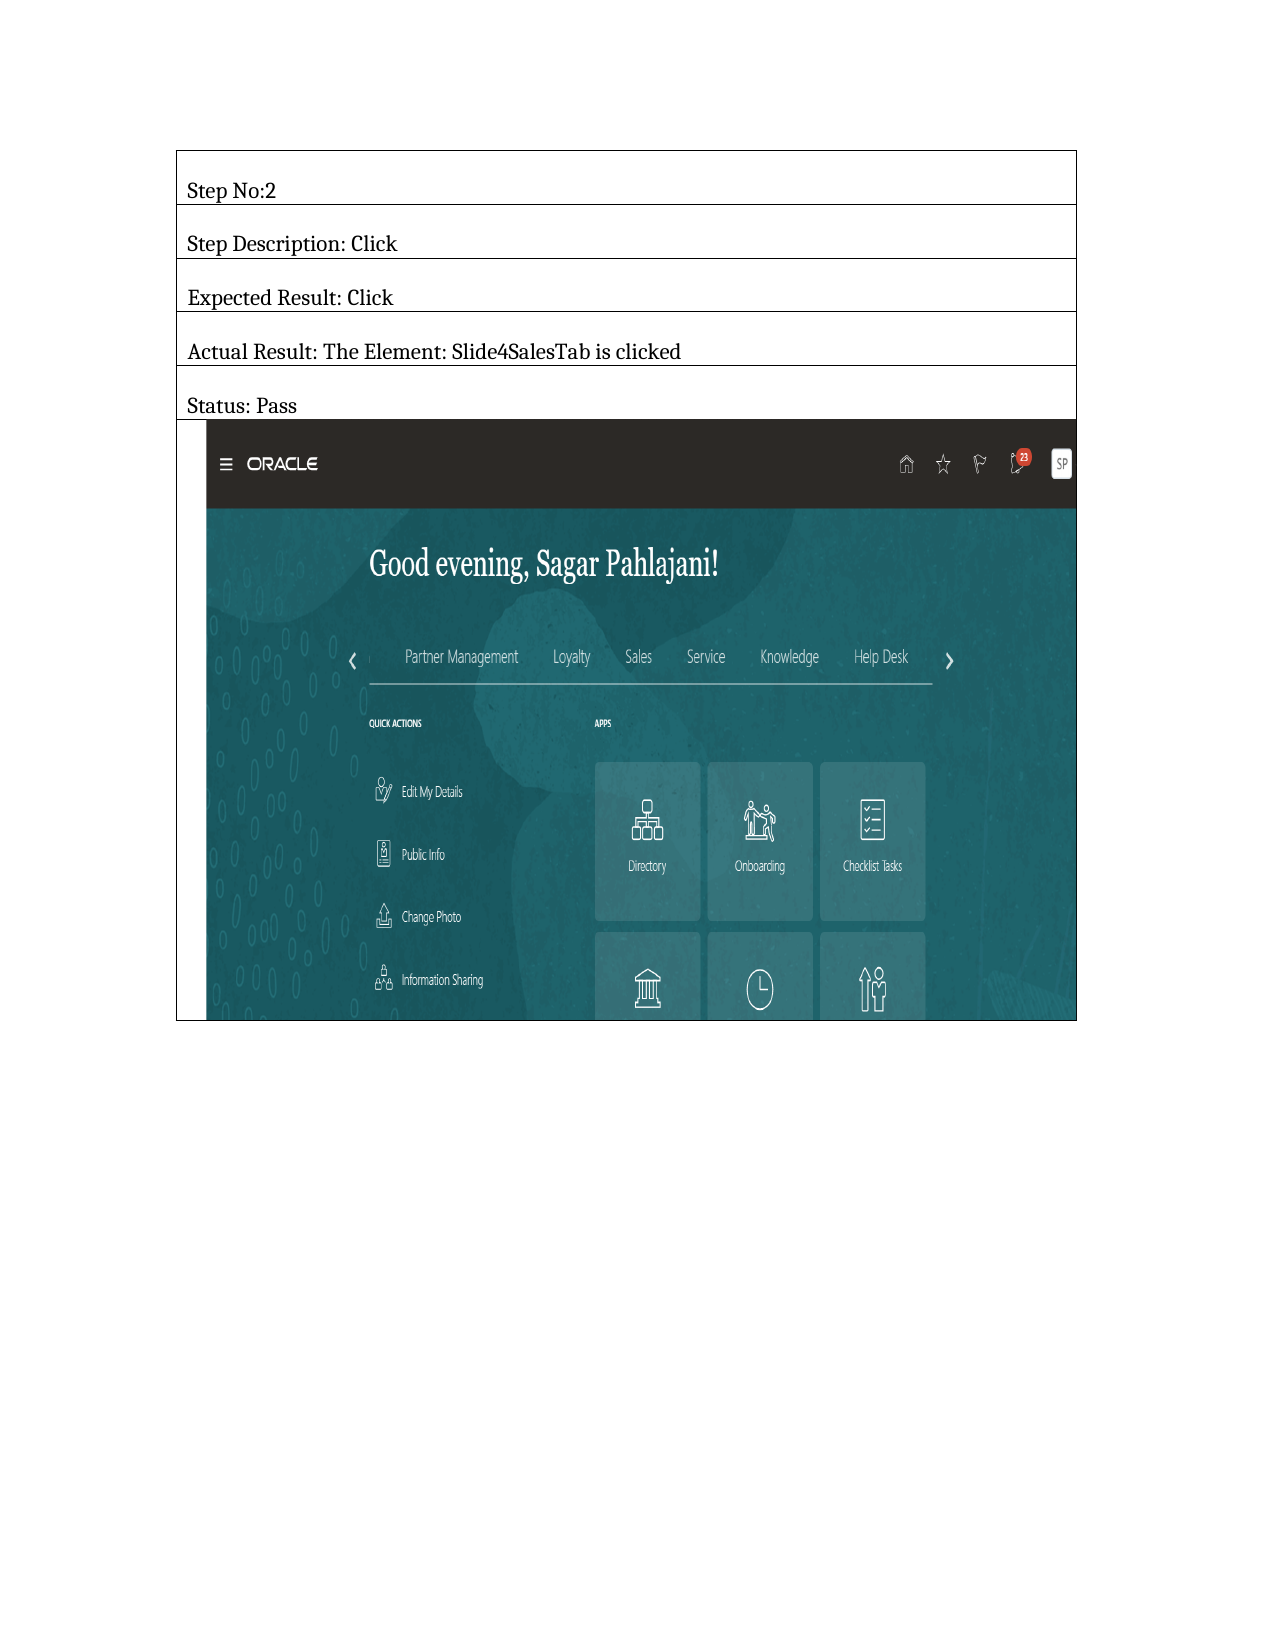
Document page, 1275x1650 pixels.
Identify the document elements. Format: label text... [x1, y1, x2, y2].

table_cell Status: Pass [177, 366, 1076, 419]
table_cell Step Description: Click [177, 205, 1076, 257]
table_cell [177, 420, 206, 1020]
table_cell Actual Result: The Element: Slide4SalesTab is clicked [177, 312, 1076, 365]
table_cell Expected Result: Click [177, 259, 1076, 311]
picture [206, 419, 1077, 1020]
table_header Step No:2 [177, 151, 1076, 204]
